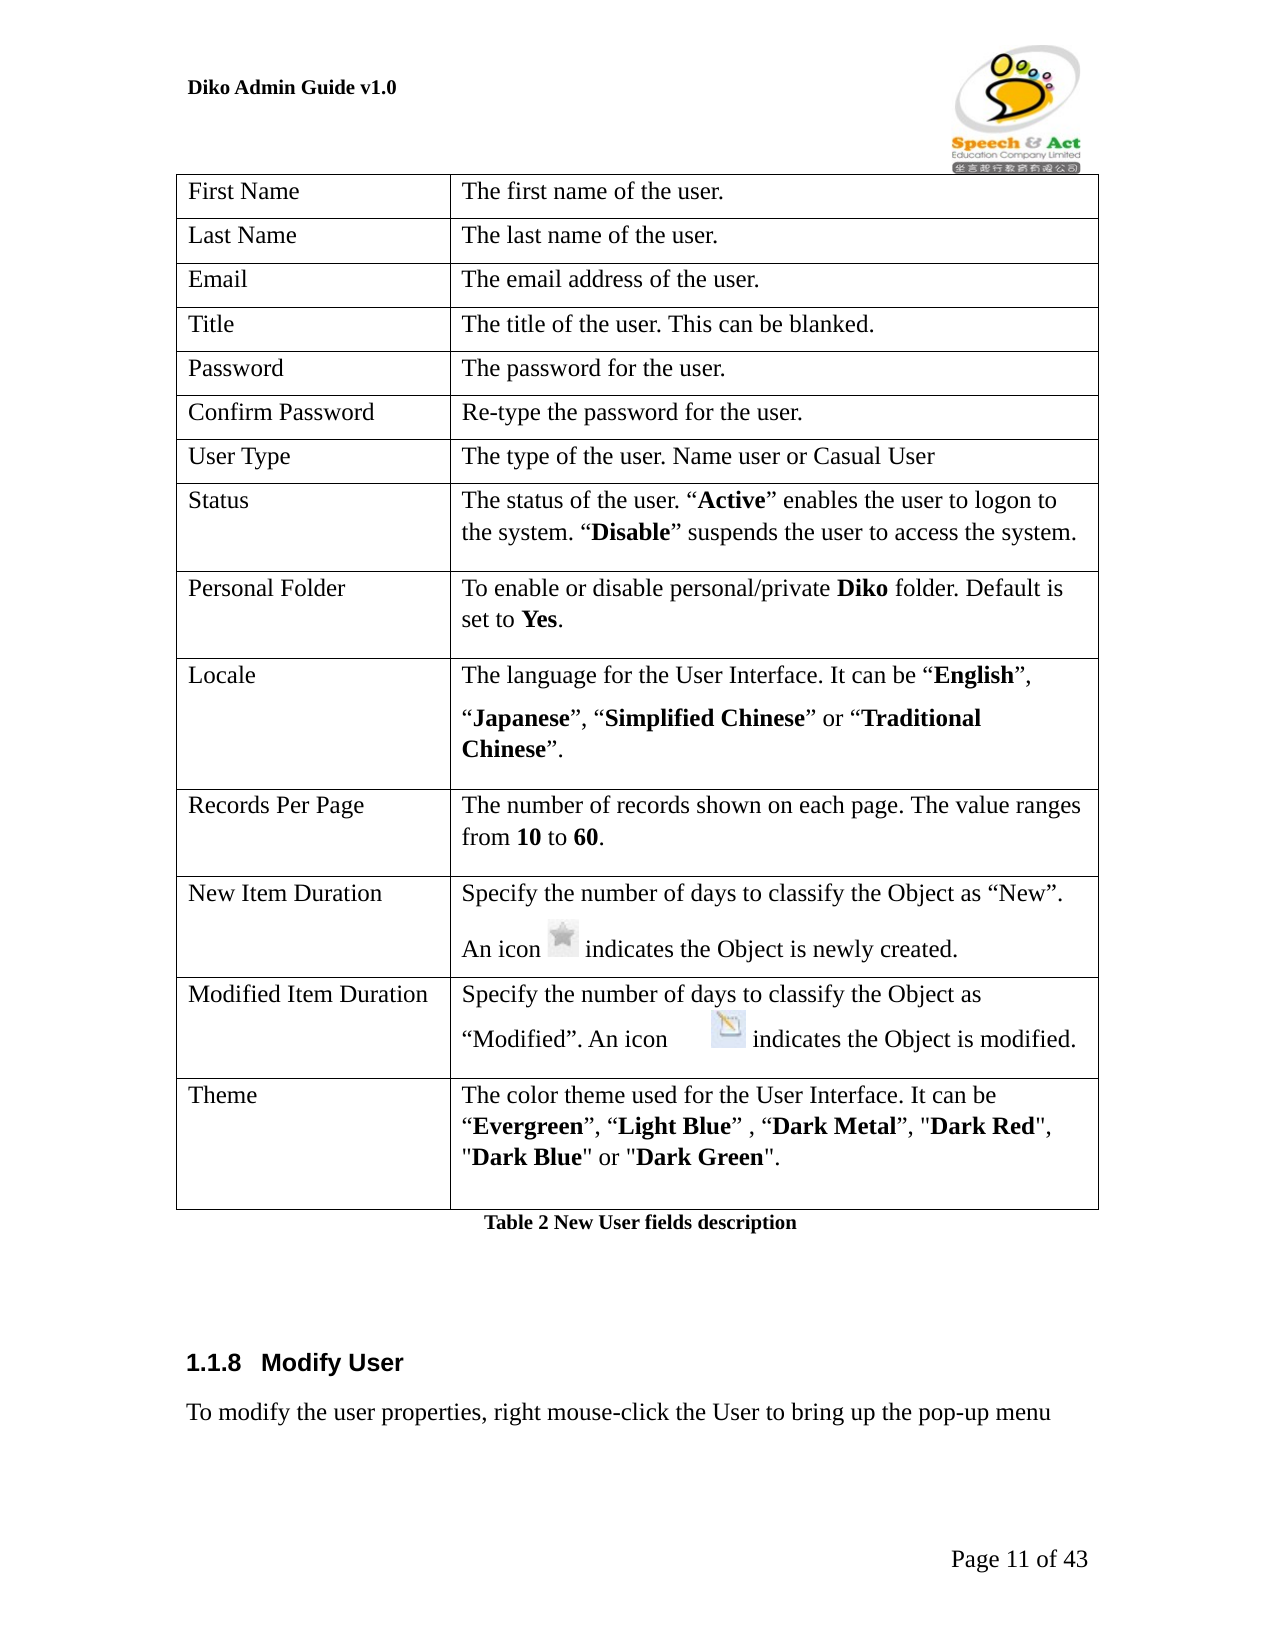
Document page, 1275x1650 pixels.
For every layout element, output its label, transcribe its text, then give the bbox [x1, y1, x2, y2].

text Table 2 New User fields description [187, 1210, 797, 1234]
table_cell The last name of the user. [451, 219, 1098, 262]
table_cell Status [177, 484, 450, 571]
table_cell Theme [177, 1079, 450, 1208]
text To modify the user properties, right mouse-click the User to bring up the pop-up menu [186, 1397, 1090, 1426]
table_cell Specify the number of days to classify the Object as “New”. An icon indicates the Object is newly created. [451, 877, 1098, 977]
table_cell Personal Folder [177, 572, 450, 658]
table_cell Email [177, 264, 450, 307]
table_cell The first name of the user. [451, 175, 1098, 218]
table_cell User Type [177, 440, 450, 483]
table_cell The language for the User Interface. It can be “English”, “Japanese”, “Simplified Chinese” or “Traditional Chinese”. [451, 659, 1098, 788]
table_cell Password [177, 352, 450, 395]
table_cell The status of the user. “Active” enables the user to logon to the system. “Disable” suspends the user to access the system. [451, 484, 1098, 571]
table_cell The title of the user. This can be blanked. [451, 308, 1098, 351]
table_cell The email address of the user. [451, 264, 1098, 307]
table_cell Specify the number of days to classify the Object as “Modified”. An icon indicates the Object is modified. [451, 978, 1098, 1078]
table_cell Re-type the password for the user. [451, 396, 1098, 439]
table_cell Records Per Page [177, 790, 450, 876]
subtitle Modify User [186, 1348, 1101, 1377]
table_cell To enable or disable personal/private Diko folder. Default is set to Yes. [451, 572, 1098, 658]
table_cell Modified Item Duration [177, 978, 450, 1078]
table_cell Last Name [177, 219, 450, 262]
table_cell Locale [177, 659, 450, 788]
table_cell First Name [177, 175, 450, 218]
picture [547, 919, 579, 957]
picture [951, 45, 1081, 174]
table_cell The type of the user. Name user or Casual User [451, 440, 1098, 483]
table_cell New Item Duration [177, 877, 450, 977]
table_cell The color theme used for the User Interface. It can be “Evergreen”, “Light Blue” , “Dark Metal”, "Dark Red", "Dark Blue" or "Dark Green". [451, 1079, 1098, 1208]
table_cell Confirm Password [177, 396, 450, 439]
table_cell Title [177, 308, 450, 351]
picture [711, 1010, 746, 1048]
table_cell The password for the user. [451, 352, 1098, 395]
table_cell The number of records shown on each page. The value ranges from 10 to 60. [451, 790, 1098, 876]
